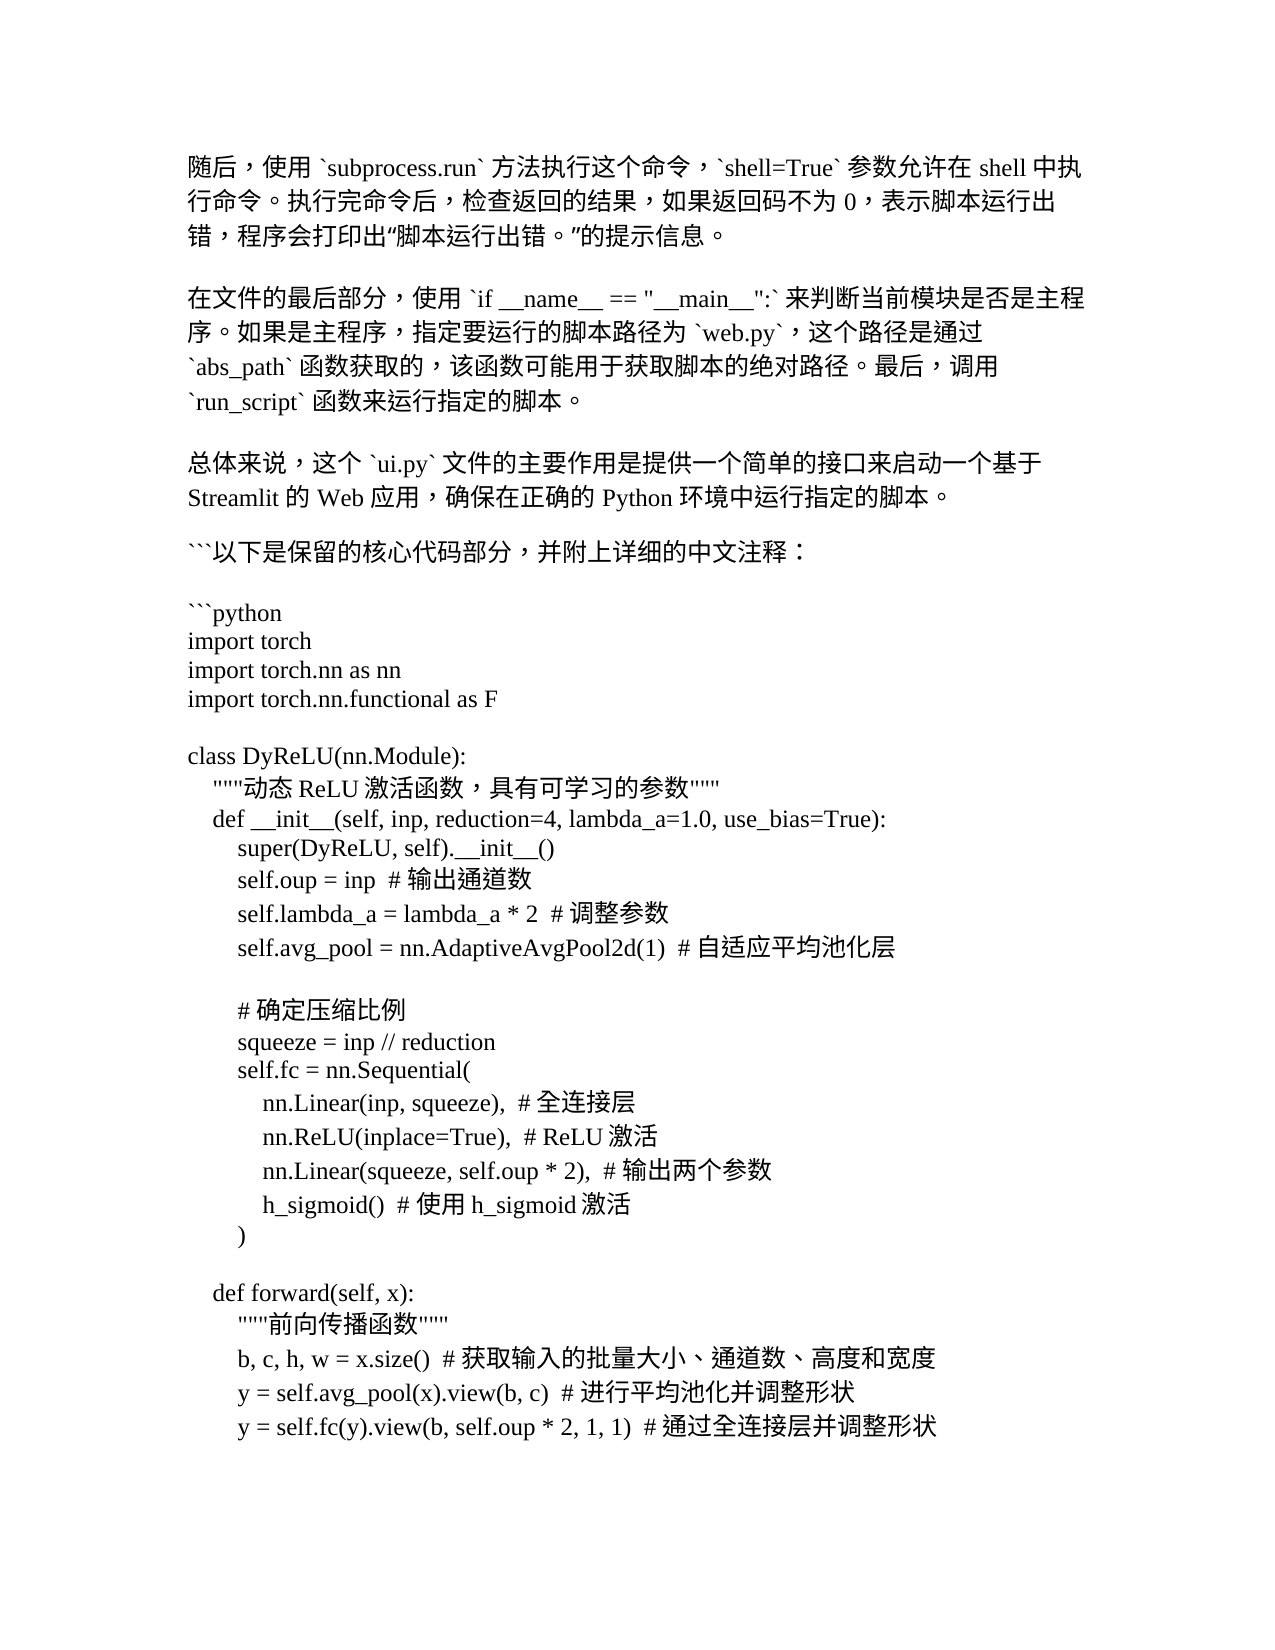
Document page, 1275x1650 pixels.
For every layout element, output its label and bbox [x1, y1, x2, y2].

text [187, 150, 1087, 514]
text [187, 535, 1087, 1472]
